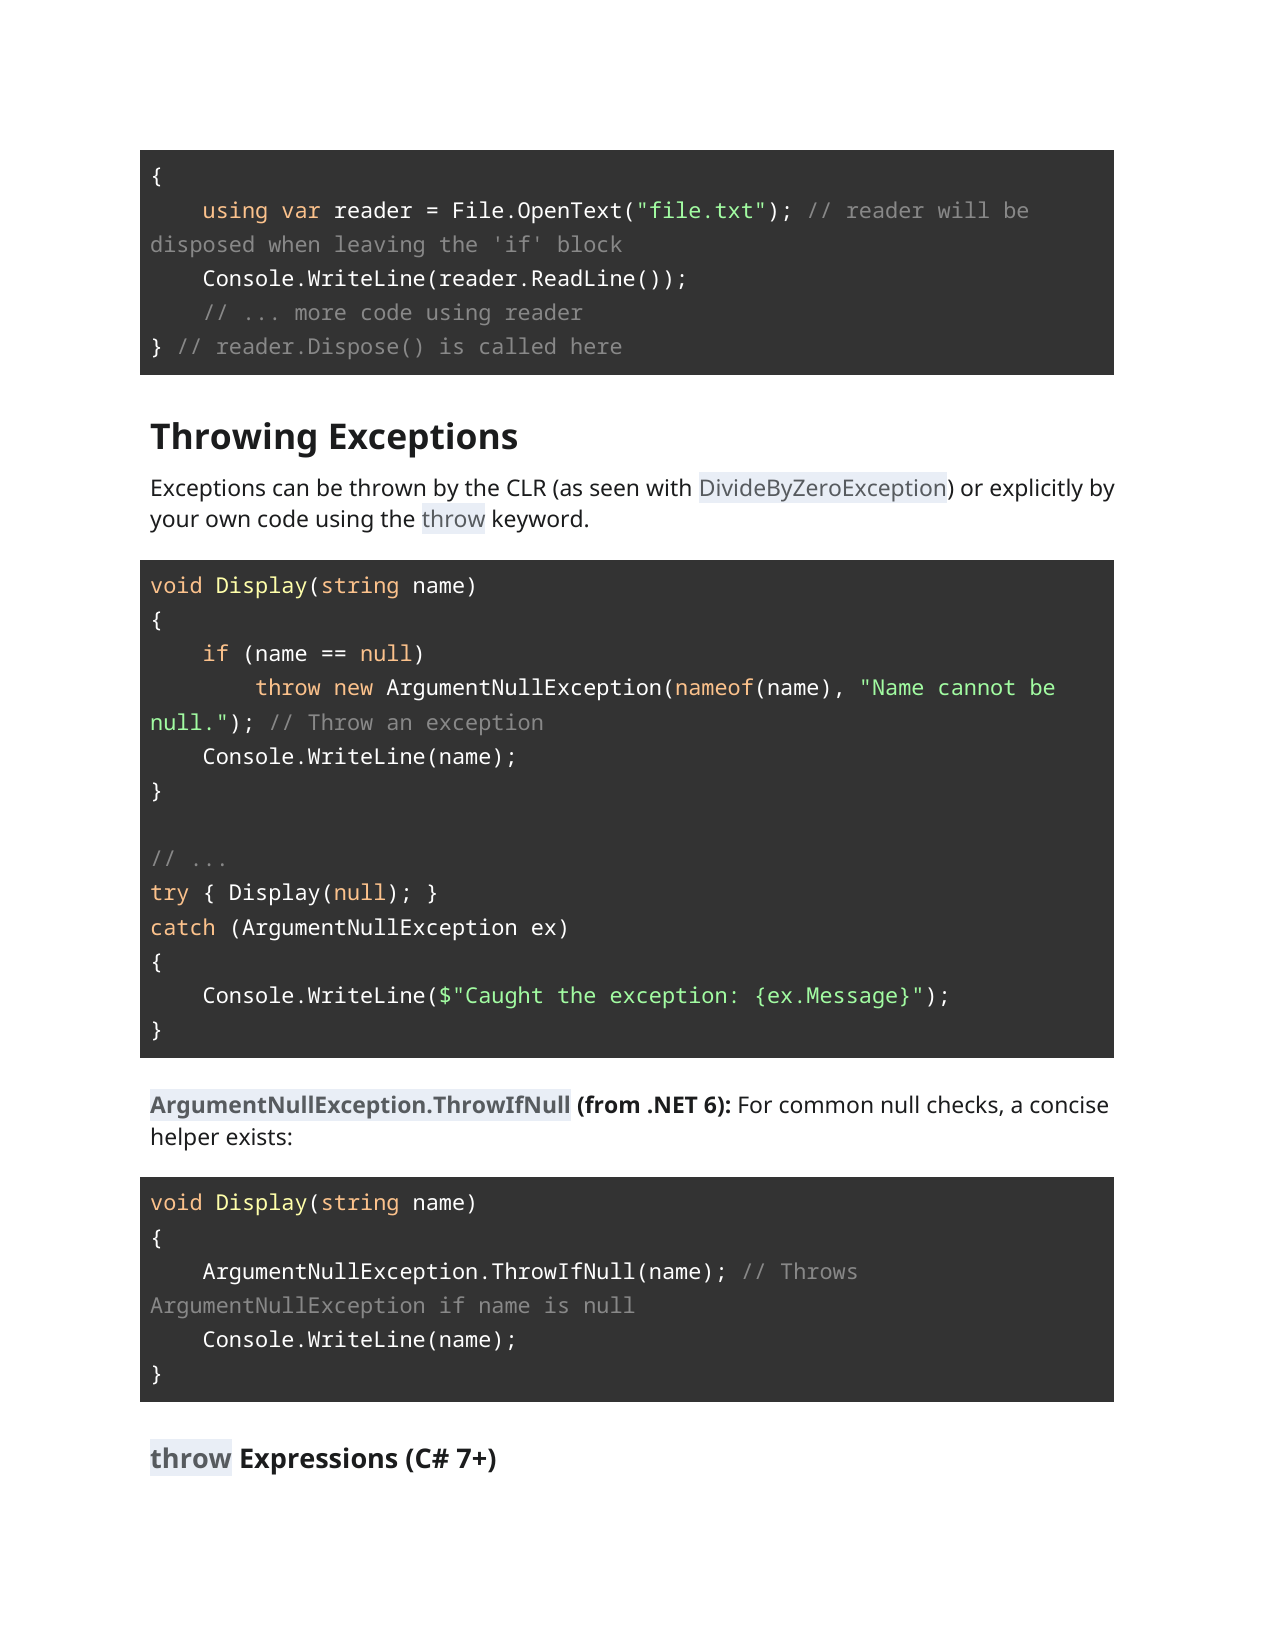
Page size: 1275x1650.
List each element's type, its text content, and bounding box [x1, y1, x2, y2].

table_header void Display(string name) { ArgumentNullException.ThrowIfNull(name); // Throws ArgumentNullException if name is null Console.WriteLine(name); } [140, 1177, 1114, 1402]
subtitle throw Expressions (C# 7+) [150, 1402, 1125, 1476]
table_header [140, 150, 1114, 375]
subtitle Throwing Exceptions [150, 411, 1125, 459]
text Exceptions can be thrown by the CLR (as seen with DivideByZeroException) or explicitly by your own code using the throw keyword. [150, 472, 1125, 534]
text ArgumentNullException.ThrowIfNull (from .NET 6): For common null checks, a concise helper exists: [150, 1058, 1125, 1152]
table_header void Display(string name) { if (name == null) throw new ArgumentNullException(nameof(name), "Name cannot be null."); // Throw an exception Console.WriteLine(name); } // ... try { Display(null); } catch (ArgumentNullException ex) { Console.WriteLine($"Caught the exception: {ex.Message}"); } [140, 560, 1114, 1058]
